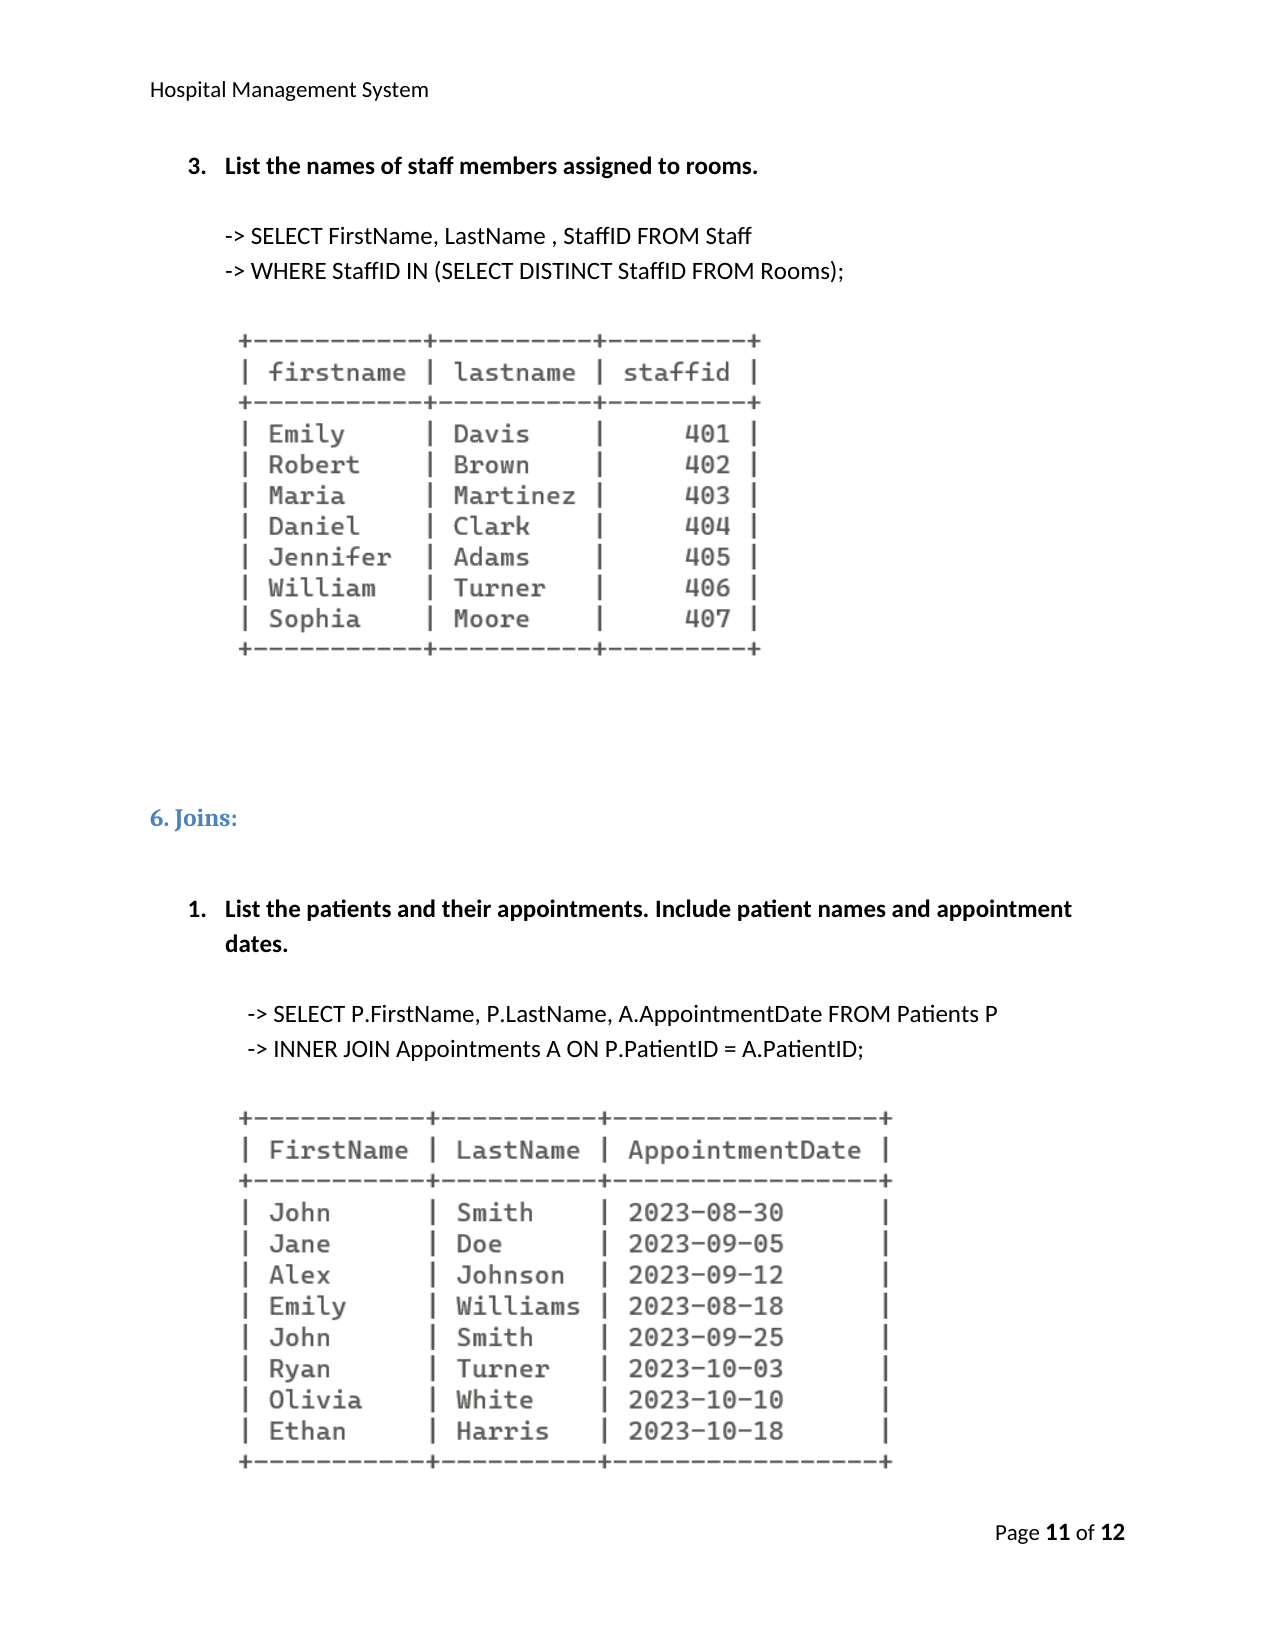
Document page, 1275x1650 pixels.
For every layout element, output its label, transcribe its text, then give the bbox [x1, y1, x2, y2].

picture [225, 322, 771, 662]
list List the patients and their appointments. Include patient names and appointment dates. [187, 893, 1125, 959]
list -> INNER JOIN Appointments A ON P.PatientID = A.PatientID; [225, 1033, 1125, 1064]
list -> SELECT P.FirstName, P.LastName, A.AppointmentDate FROM Patients P [225, 998, 1125, 1029]
picture [225, 1103, 938, 1475]
list -> WHERE StaffID IN (SELECT DISTINCT StaffID FROM Rooms); [225, 255, 1125, 286]
list List the names of staff members assigned to rooms. [187, 150, 1125, 181]
subtitle 6. Joins: [150, 804, 1125, 833]
list -> SELECT FirstName, LastName , StaffID FROM Staff [225, 220, 1125, 251]
